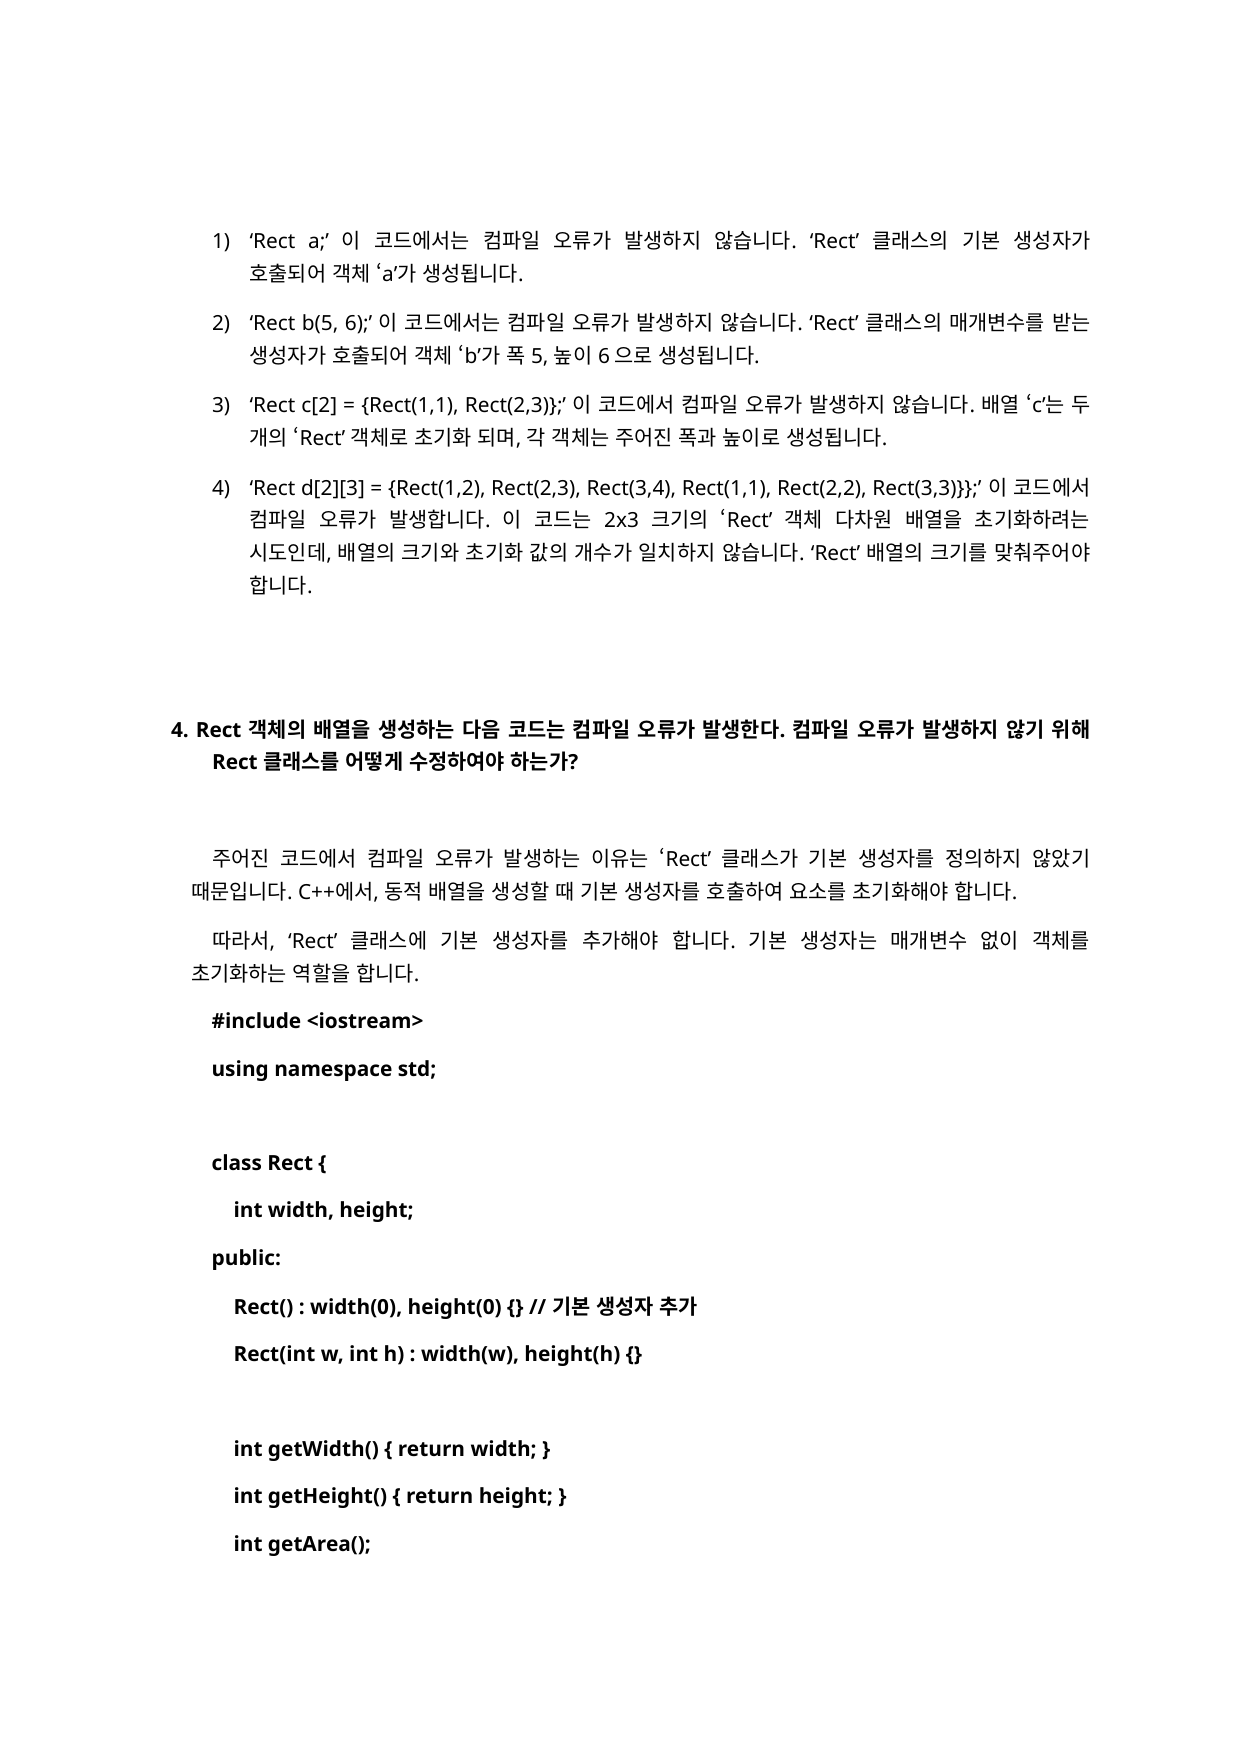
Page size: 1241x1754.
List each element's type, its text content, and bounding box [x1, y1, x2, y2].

list ‘Rect b(5, 6);’ 이 코드에서는 컴파일 오류가 발생하지 않습니다. ‘Rect’ 클래스의 매개변수를 받는 생성자가 호출되어 객체 ‘b’가 폭 5, 높이 6으로 생성됩니다. [212, 307, 1090, 369]
text int getArea(); [191, 1529, 1090, 1557]
text using namespace std; [191, 1054, 1090, 1082]
list ‘Rect d[2][3] = {Rect(1,2), Rect(2,3), Rect(3,4), Rect(1,1), Rect(2,2), Rect(3,3)}};’ 이 코드에서 컴파일 오류가 발생합니다. 이 코드는 2x3 크기의 ‘Rect’ 객체 다차원 배열을 초기화하려는 시도인데, 배열의 크기와 초기화 값의 개수가 일치하지 않습니다. ‘Rect’ 배열의 크기를 맞춰주어야 합니다. [212, 471, 1090, 599]
text Rect() : width(0), height(0) {} // 기본 생성자 추가 [191, 1290, 1090, 1320]
text int getHeight() { return height; } [191, 1481, 1090, 1510]
list ‘Rect c[2] = {Rect(1,1), Rect(2,3)};’ 이 코드에서 컴파일 오류가 발생하지 않습니다. 배열 ‘c’는 두 개의 ‘Rect’ 객체로 초기화 되며, 각 객체는 주어진 폭과 높이로 생성됩니다. [212, 389, 1090, 452]
text Rect(int w, int h) : width(w), height(h) {} [191, 1339, 1090, 1368]
text int getWidth() { return width; } [191, 1434, 1090, 1462]
list ‘Rect a;’ 이 코드에서는 컴파일 오류가 발생하지 않습니다. ‘Rect’ 클래스의 기본 생성자가 호출되어 객체 ‘a’가 생성됩니다. [212, 224, 1090, 287]
text int width, height; [191, 1196, 1090, 1224]
text 주어진 코드에서 컴파일 오류가 발생하는 이유는 ‘Rect’ 클래스가 기본 생성자를 정의하지 않았기 때문입니다. C++에서, 동적 배열을 생성할 때 기본 생성자를 호출하여 요소를 초기화해야 합니다. [191, 842, 1090, 905]
text 4. Rect 객체의 배열을 생성하는 다음 코드는 컴파일 오류가 발생한다. 컴파일 오류가 발생하지 않기 위해 Rect 클래스를 어떻게 수정하여야 하는가? [171, 713, 1090, 776]
text 따라서, ‘Rect’ 클래스에 기본 생성자를 추가해야 합니다. 기본 생성자는 매개변수 없이 객체를 초기화하는 역할을 합니다. [191, 924, 1090, 987]
text #include <iostream> [191, 1006, 1090, 1035]
text class Rect { [191, 1148, 1090, 1177]
text public: [191, 1243, 1090, 1271]
